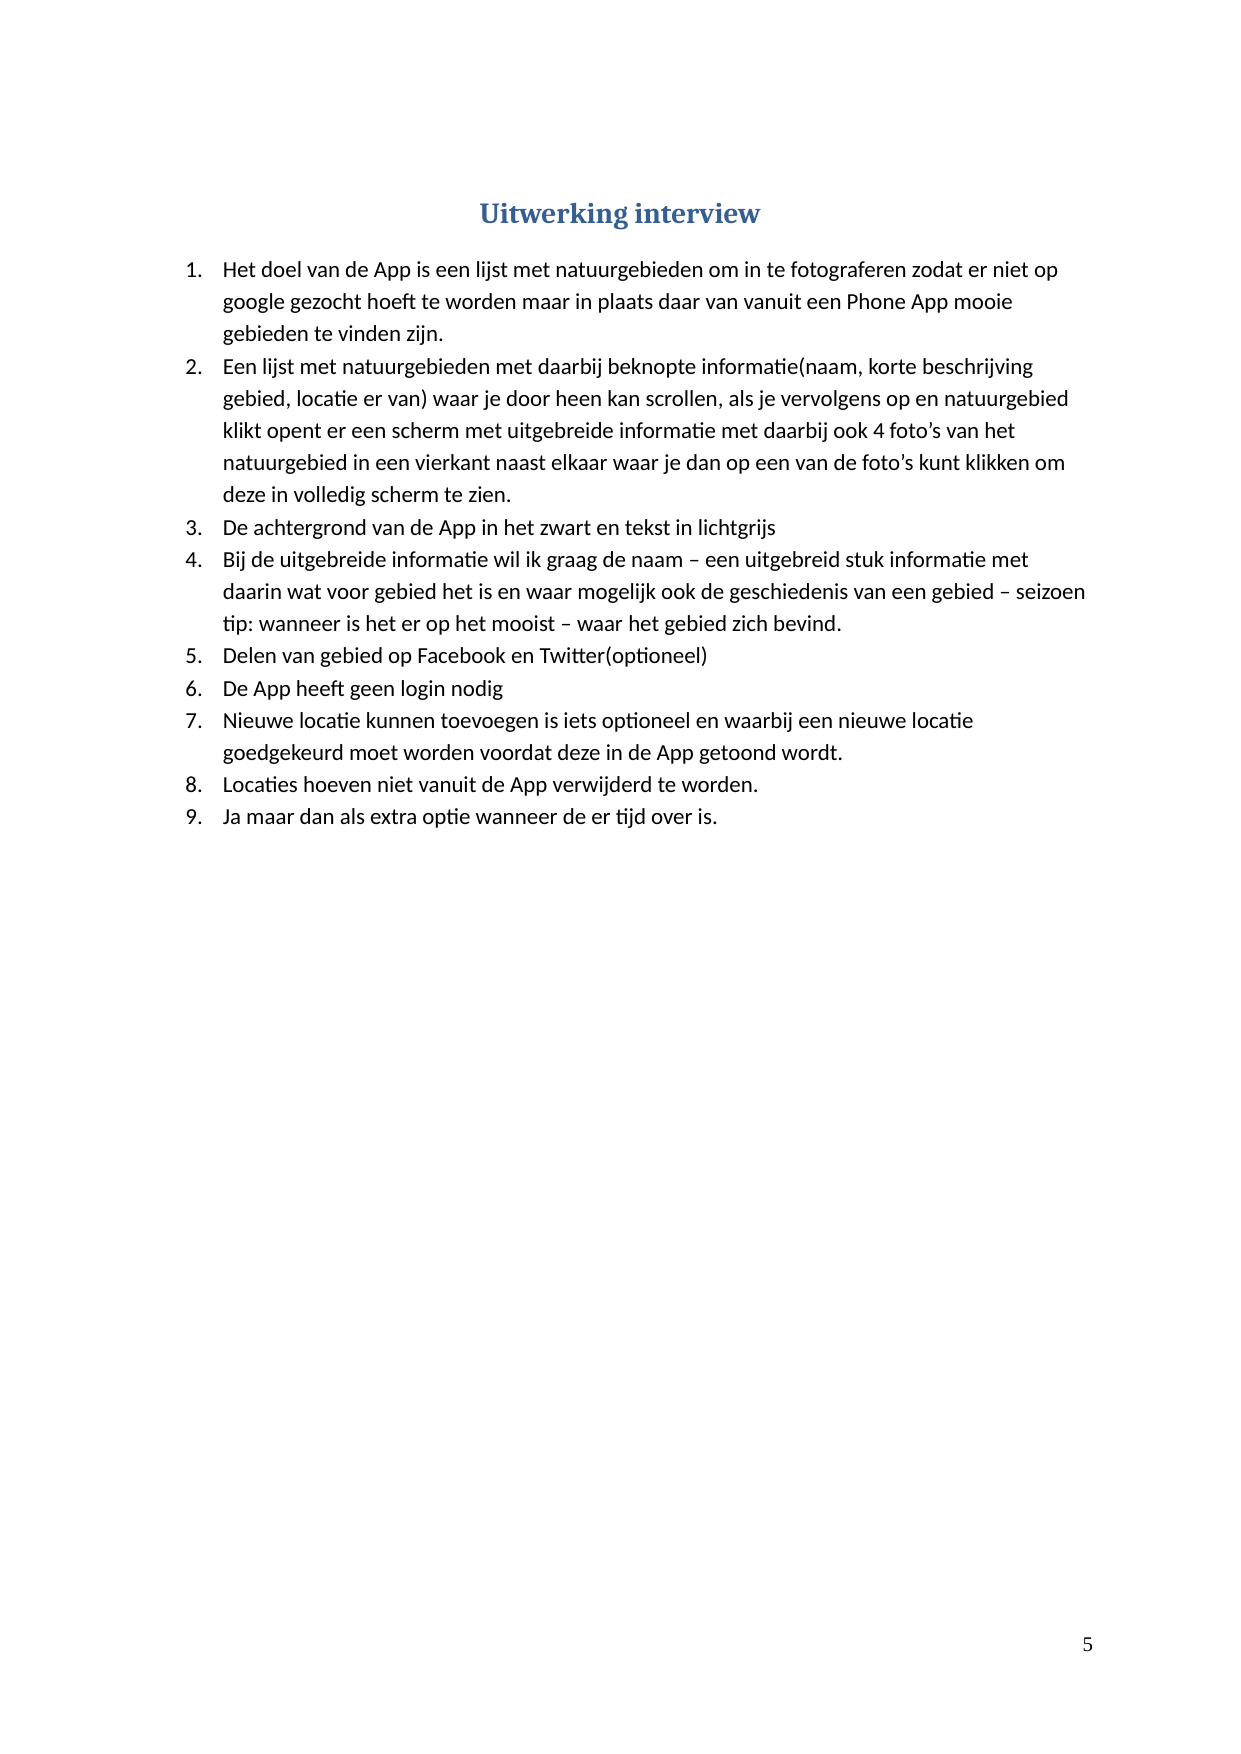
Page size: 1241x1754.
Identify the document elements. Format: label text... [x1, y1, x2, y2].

list De achtergrond van de App in het zwart en tekst in lichtgrijs [185, 513, 1093, 541]
list De App heeft geen login nodig [185, 674, 1093, 702]
list Bij de uitgebreide informatie wil ik graag de naam – een uitgebreid stuk informatie met daarin wat voor gebied het is en waar mogelijk ook de geschiedenis van een gebied – seizoen tip: wanneer is het er op het mooist – waar het gebied zich bevind. [185, 545, 1093, 637]
list Ja maar dan als extra optie wanneer de er tijd over is. [185, 802, 1093, 830]
list Delen van gebied op Facebook en Twitter(optioneel) [185, 641, 1093, 669]
list Het doel van de App is een lijst met natuurgebieden om in te fotograferen zodat er niet op google gezocht hoeft te worden maar in plaats daar van vanuit een Phone App mooie gebieden te vinden zijn. [185, 255, 1093, 348]
list Een lijst met natuurgebieden met daarbij beknopte informatie(naam, korte beschrijving gebied, locatie er van) waar je door heen kan scrollen, als je vervolgens op en natuurgebied klikt opent er een scherm met uitgebreide informatie met daarbij ook 4 foto’s van het natuurgebied in een vierkant naast elkaar waar je dan op een van de foto’s kunt klikken om deze in volledig scherm te zien. [185, 352, 1093, 508]
list Nieuwe locatie kunnen toevoegen is iets optioneel en waarbij een nieuwe locatie goedgekeurd moet worden voordat deze in de App getoond wordt. [185, 706, 1093, 766]
list Locaties hoeven niet vanuit de App verwijderd te worden. [185, 770, 1093, 798]
subtitle Uitwerking interview [148, 198, 1093, 231]
